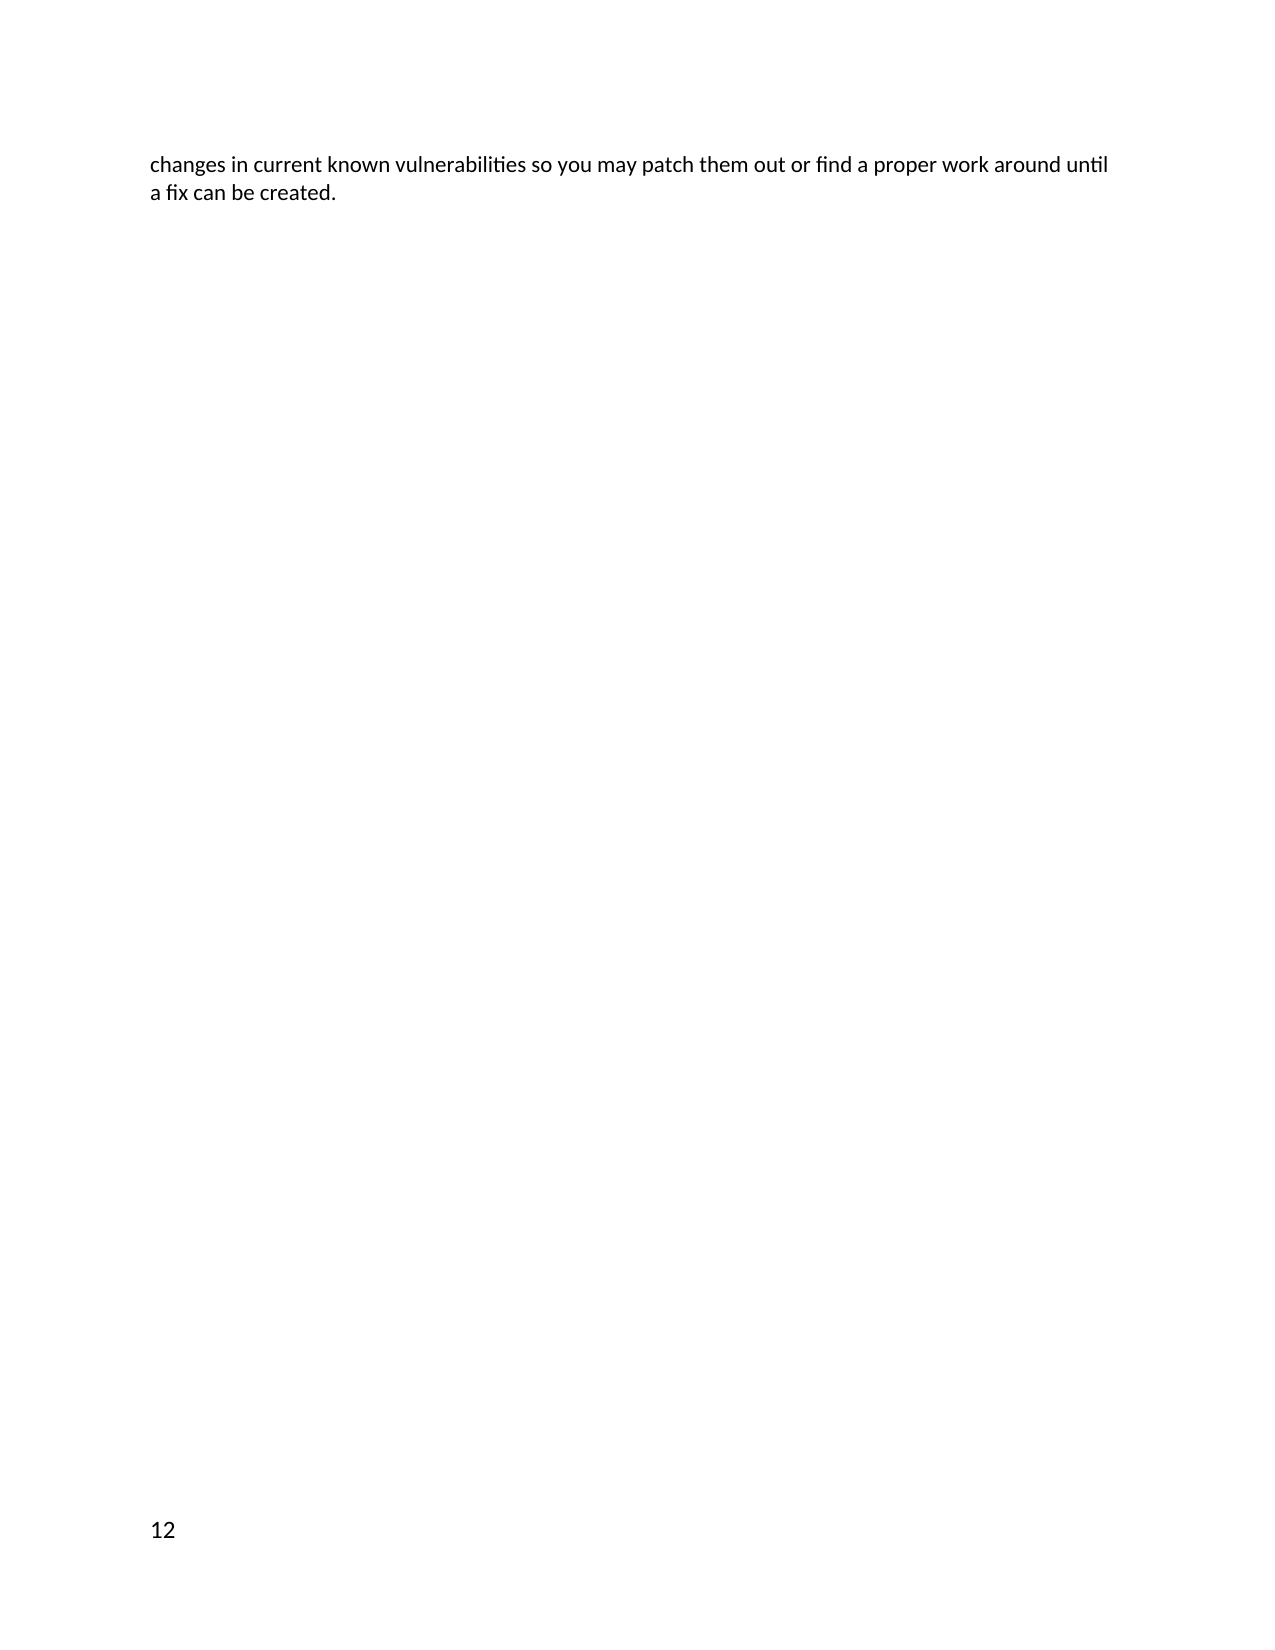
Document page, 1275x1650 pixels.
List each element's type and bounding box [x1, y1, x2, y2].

text [150, 150, 1125, 206]
